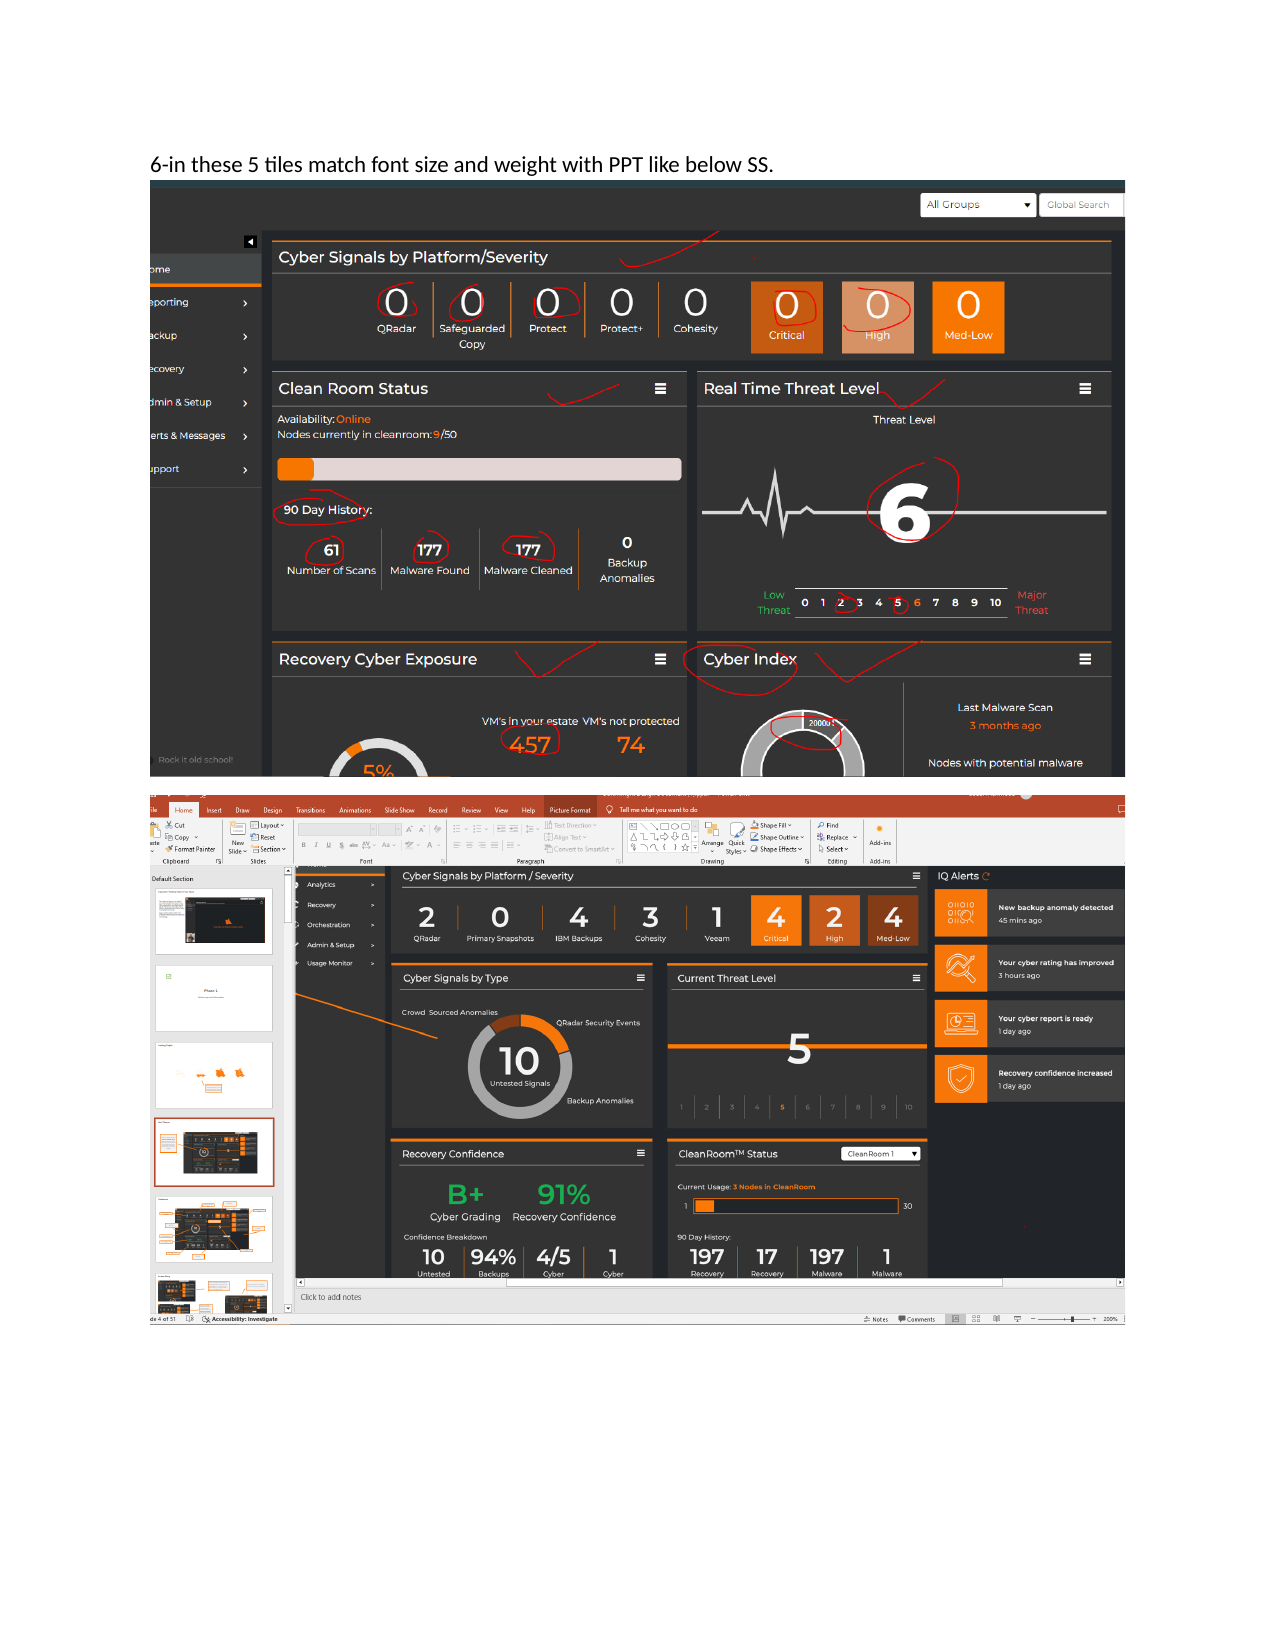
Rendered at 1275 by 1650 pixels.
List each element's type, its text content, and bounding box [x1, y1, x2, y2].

picture [150, 180, 1125, 777]
picture [150, 795, 1125, 1325]
text 6-in these 5 tiles match font size and weight with PPT like below SS. [150, 150, 1125, 180]
